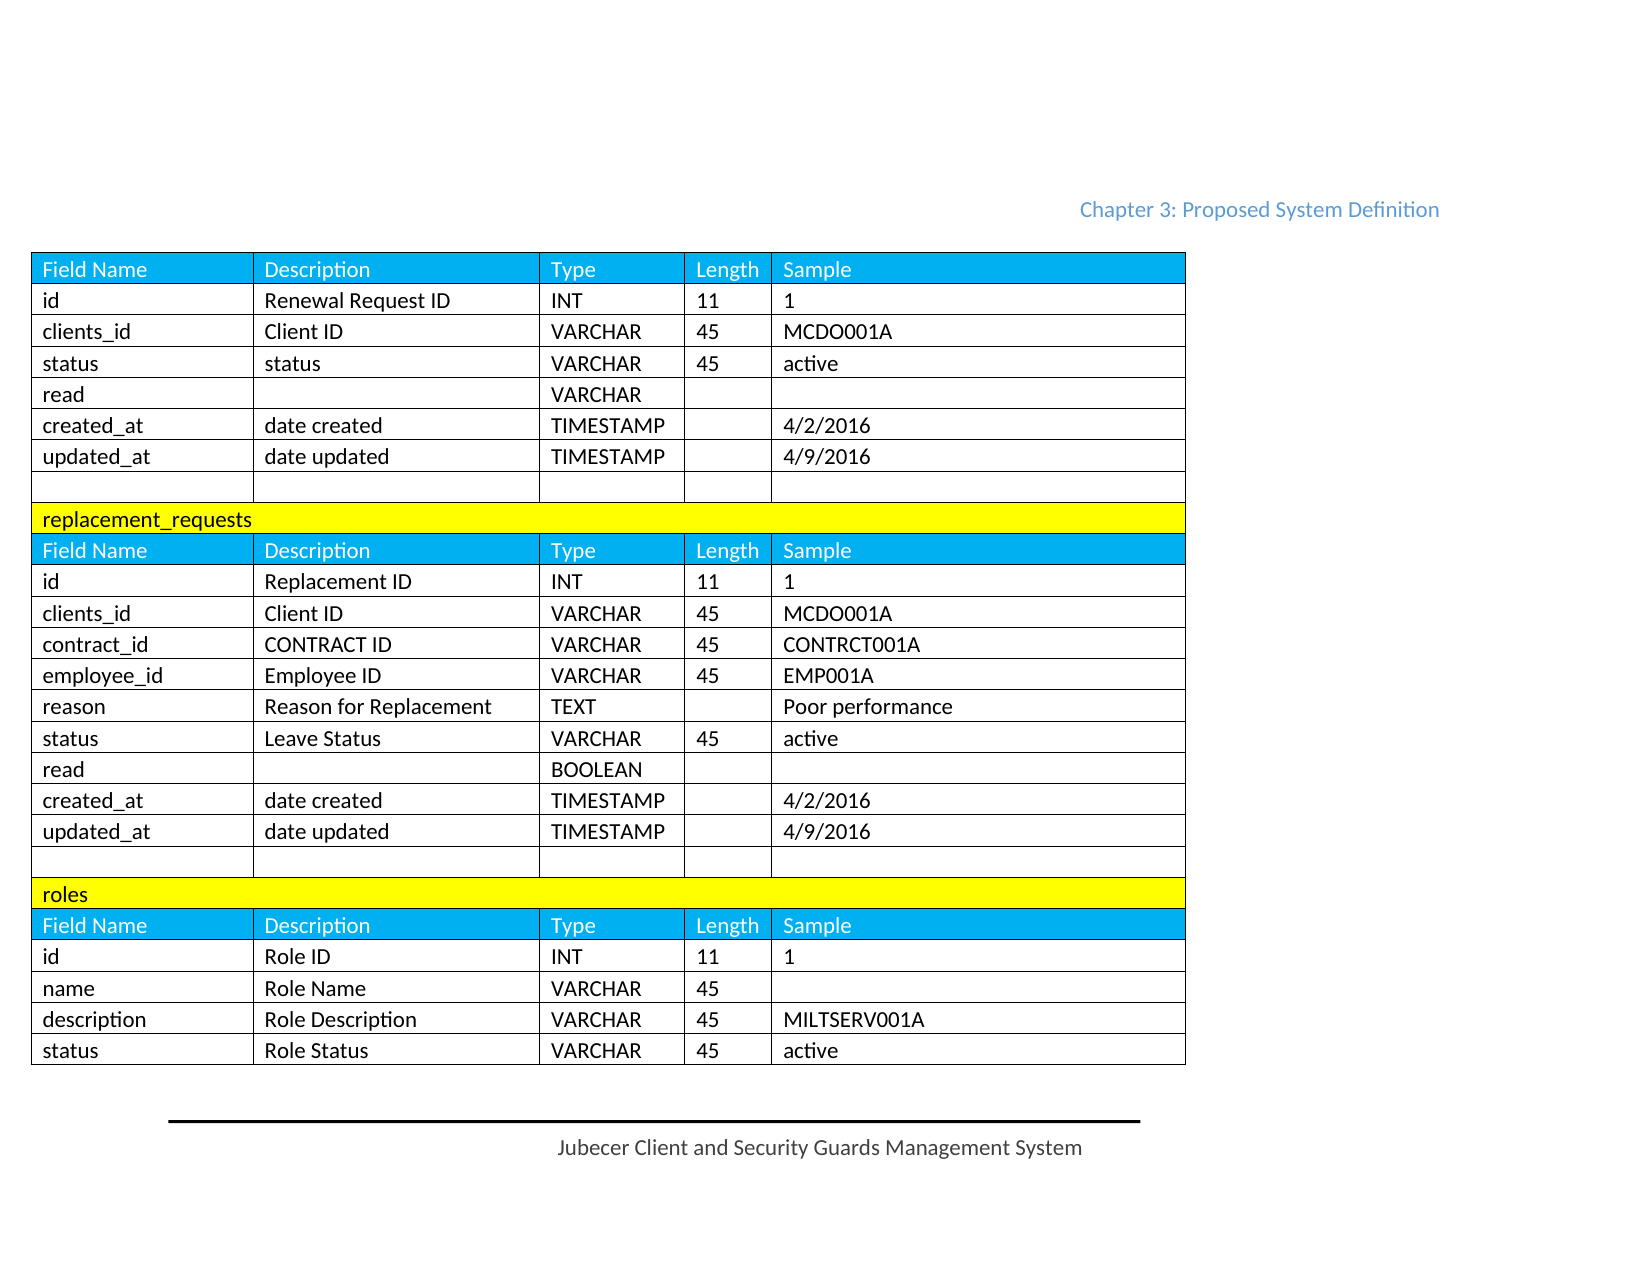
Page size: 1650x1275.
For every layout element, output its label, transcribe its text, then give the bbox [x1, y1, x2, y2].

table_cell VARCHAR [540, 659, 684, 689]
table_cell EMP001A [772, 659, 1185, 689]
table_cell [540, 847, 684, 877]
table_cell active [772, 722, 1185, 752]
table_cell created_at [32, 784, 253, 814]
table_cell Role Description [254, 1003, 539, 1033]
table_cell VARCHAR [540, 1034, 684, 1064]
table_cell TIMESTAMP [540, 409, 684, 439]
table_cell read [32, 378, 253, 408]
table_cell [685, 815, 771, 846]
table_cell VARCHAR [540, 347, 684, 377]
table_cell Replacement ID [254, 565, 539, 596]
table_cell TIMESTAMP [540, 815, 684, 846]
table_cell [254, 378, 539, 408]
table_cell VARCHAR [540, 972, 684, 1002]
table_cell id [32, 940, 253, 971]
table_cell Role ID [254, 940, 539, 971]
table_cell Type [540, 253, 684, 283]
table_cell VARCHAR [540, 378, 684, 408]
table_cell MCDO001A [772, 597, 1185, 627]
table_cell MILTSERV001A [772, 1003, 1185, 1033]
table_cell [685, 753, 771, 783]
table_cell 45 [685, 597, 771, 627]
table_cell reason [32, 690, 253, 721]
table_cell 1 [772, 940, 1185, 971]
table_cell Employee ID [254, 659, 539, 689]
table_cell TIMESTAMP [540, 440, 684, 471]
table_cell Description [254, 534, 539, 564]
table_cell [772, 847, 1185, 877]
table_cell status [254, 347, 539, 377]
table_cell Reason for Replacement [254, 690, 539, 721]
table_cell Type [540, 909, 684, 939]
table_cell 45 [685, 1034, 771, 1064]
table_cell 45 [685, 1003, 771, 1033]
table_cell Length [685, 534, 771, 564]
table_cell active [772, 1034, 1185, 1064]
table_cell read [32, 753, 253, 783]
table_cell Role Status [254, 1034, 539, 1064]
table_cell employee_id [32, 659, 253, 689]
table_cell id [32, 565, 253, 596]
table_cell Field Name [32, 909, 253, 939]
table_cell Client ID [254, 597, 539, 627]
table_cell Renewal Request ID [254, 284, 539, 314]
table_cell [772, 753, 1185, 783]
table_cell date updated [254, 440, 539, 471]
table_cell CONTRACT ID [254, 628, 539, 658]
table_cell created_at [32, 409, 253, 439]
table_cell [685, 440, 771, 471]
table_cell 11 [685, 284, 771, 314]
table_cell clients_id [32, 597, 253, 627]
table_cell replacement_requests [32, 503, 1185, 533]
table_cell roles [32, 878, 1185, 908]
table_cell MCDO001A [772, 315, 1185, 346]
table_cell VARCHAR [540, 315, 684, 346]
table_cell 4/2/2016 [772, 784, 1185, 814]
table_cell 45 [685, 972, 771, 1002]
table_cell updated_at [32, 815, 253, 846]
table_cell INT [540, 940, 684, 971]
table_cell 4/9/2016 [772, 815, 1185, 846]
table_cell Length [685, 909, 771, 939]
table_cell Role Name [254, 972, 539, 1002]
table_cell 45 [685, 722, 771, 752]
table_cell INT [540, 565, 684, 596]
table_cell 4/9/2016 [772, 440, 1185, 471]
table_cell [685, 378, 771, 408]
table_cell VARCHAR [540, 597, 684, 627]
table_cell 45 [685, 347, 771, 377]
table_cell [685, 409, 771, 439]
table_cell [32, 847, 253, 877]
table_cell [685, 690, 771, 721]
table_cell [540, 472, 684, 502]
table_cell Sample [772, 534, 1185, 564]
table_cell active [772, 347, 1185, 377]
table_cell status [32, 1034, 253, 1064]
table_cell Field Name [32, 534, 253, 564]
table_cell Length [685, 253, 771, 283]
table_cell 45 [685, 628, 771, 658]
table_cell name [32, 972, 253, 1002]
table_cell [772, 472, 1185, 502]
table_cell [254, 472, 539, 502]
table_cell Description [254, 909, 539, 939]
table_cell 4/2/2016 [772, 409, 1185, 439]
table_cell Client ID [254, 315, 539, 346]
table_cell status [32, 722, 253, 752]
table_cell Poor performance [772, 690, 1185, 721]
table_cell [772, 378, 1185, 408]
table_cell 45 [685, 315, 771, 346]
table_cell [254, 847, 539, 877]
table_cell 1 [772, 284, 1185, 314]
table_cell date updated [254, 815, 539, 846]
table_cell updated_at [32, 440, 253, 471]
table_cell TIMESTAMP [540, 784, 684, 814]
table_cell Sample [772, 253, 1185, 283]
table_cell contract_id [32, 628, 253, 658]
table_cell description [32, 1003, 253, 1033]
table_cell VARCHAR [540, 628, 684, 658]
table_cell Field Name [32, 253, 253, 283]
table_cell [685, 847, 771, 877]
table_cell date created [254, 409, 539, 439]
table_cell 11 [685, 565, 771, 596]
table_cell INT [540, 284, 684, 314]
table_cell [685, 784, 771, 814]
table_cell VARCHAR [540, 722, 684, 752]
table_cell [772, 972, 1185, 1002]
table_cell Sample [772, 909, 1185, 939]
table_cell Type [540, 534, 684, 564]
table_cell BOOLEAN [540, 753, 684, 783]
table_cell [685, 472, 771, 502]
table_cell 11 [685, 940, 771, 971]
table_cell [32, 472, 253, 502]
table_cell [254, 753, 539, 783]
table_cell 1 [772, 565, 1185, 596]
table_cell Description [254, 253, 539, 283]
table_cell Leave Status [254, 722, 539, 752]
table_cell clients_id [32, 315, 253, 346]
table_cell id [32, 284, 253, 314]
table_cell CONTRCT001A [772, 628, 1185, 658]
table_cell TEXT [540, 690, 684, 721]
table_cell status [32, 347, 253, 377]
table_cell date created [254, 784, 539, 814]
table_cell 45 [685, 659, 771, 689]
table_cell VARCHAR [540, 1003, 684, 1033]
